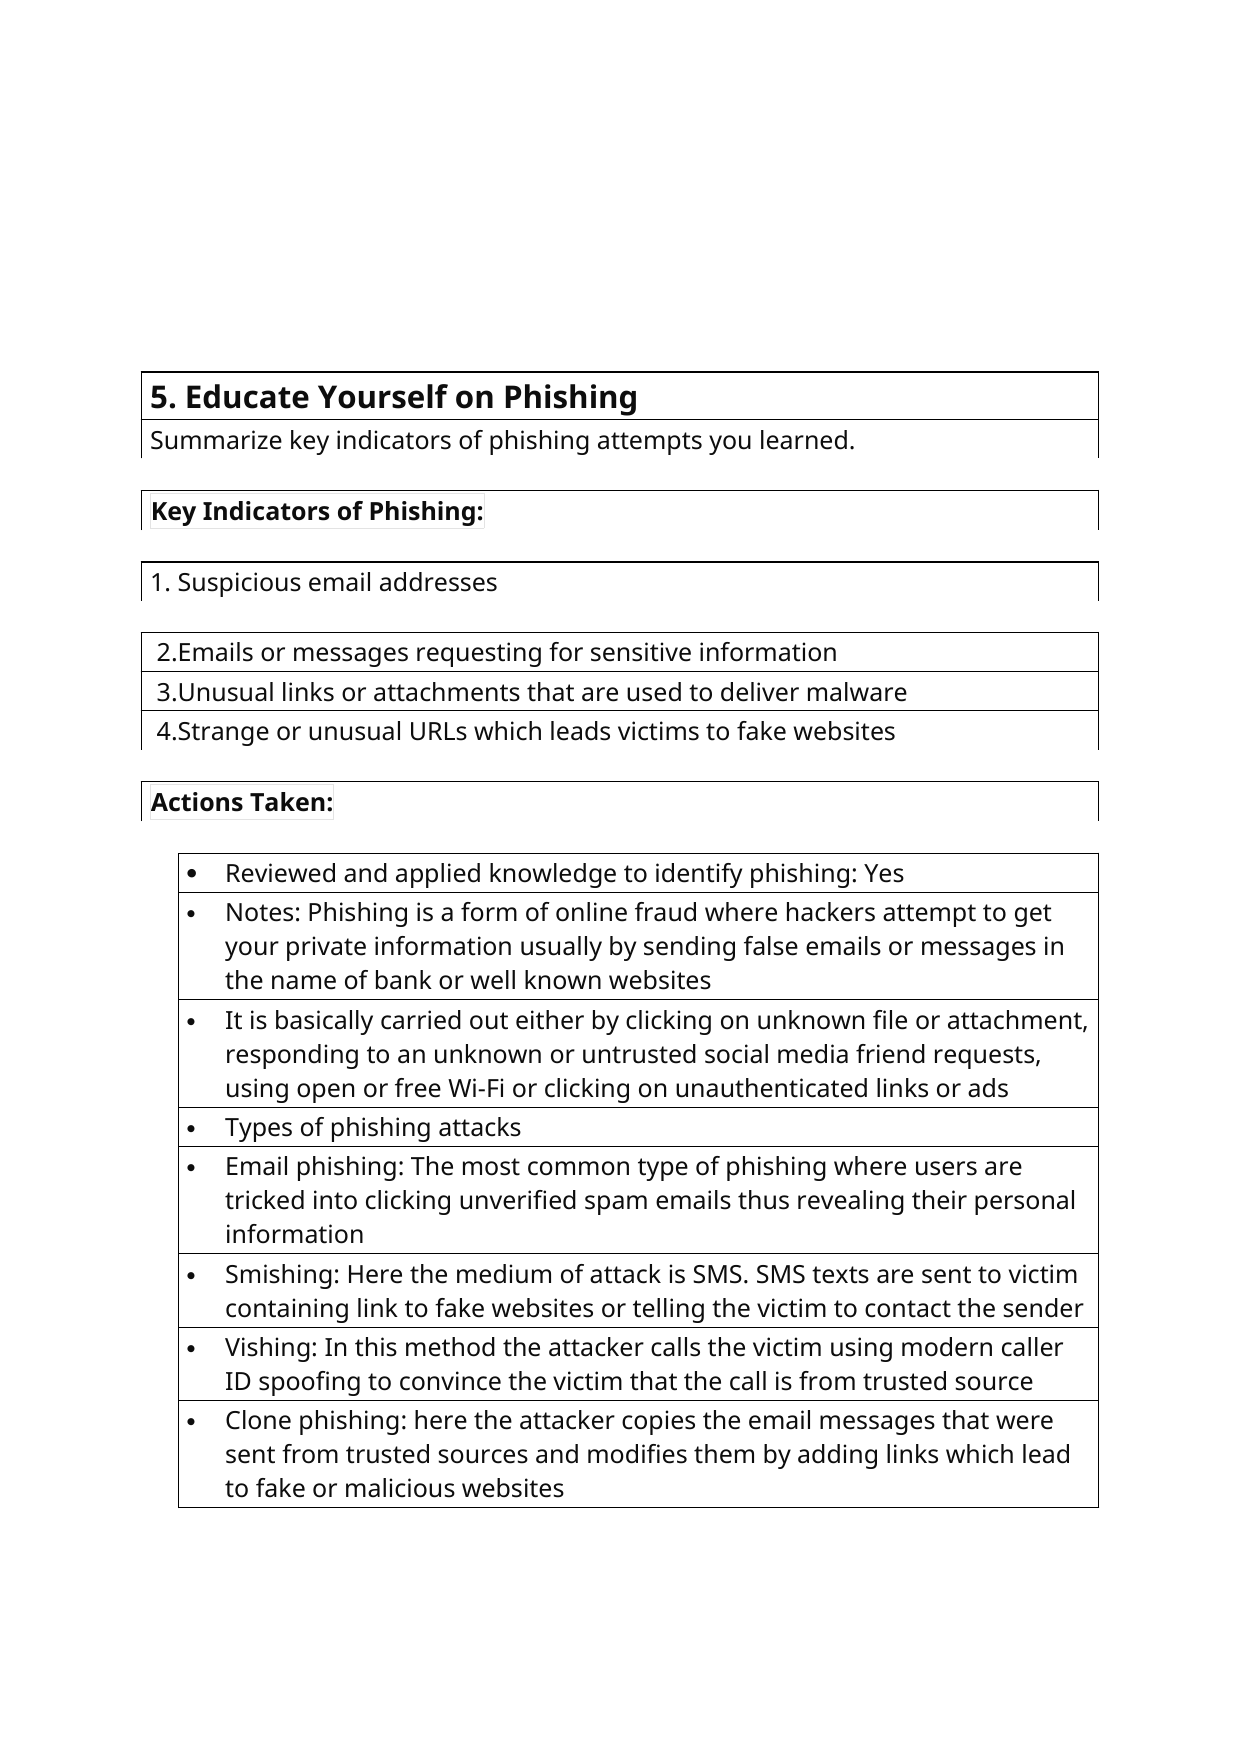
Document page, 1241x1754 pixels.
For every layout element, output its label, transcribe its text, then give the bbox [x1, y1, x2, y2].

list Clone phishing: here the attacker copies the email messages that were sent from trusted sources and modifies them by adding links which lead to fake or malicious websites [179, 1401, 1098, 1507]
text 2.Emails or messages requesting for sensitive information [142, 633, 1098, 671]
text Summarize key indicators of phishing attempts you learned. [142, 420, 1098, 458]
text 3.Unusual links or attachments that are used to deliver malware [142, 672, 1098, 710]
text 4.Strange or unusual URLs which leads victims to fake websites [142, 711, 1098, 750]
list Email phishing: The most common type of phishing where users are tricked into clicking unverified spam emails thus revealing their personal information [179, 1147, 1098, 1253]
text Actions Taken: [142, 782, 1098, 821]
text Key Indicators of Phishing: [142, 491, 1098, 530]
list Types of phishing attacks [179, 1108, 1098, 1146]
list Vishing: In this method the attacker calls the victim using modern caller ID spoofing to convince the victim that the call is from trusted source [179, 1328, 1098, 1400]
list Smishing: Here the medium of attack is SMS. SMS texts are sent to victim containing link to fake websites or telling the victim to contact the sender [179, 1254, 1098, 1327]
text 1. Suspicious email addresses [142, 563, 1098, 601]
text 5. Educate Yourself on Phishing [142, 373, 1098, 419]
list Reviewed and applied knowledge to identify phishing: Yes [179, 854, 1098, 892]
list Notes: Phishing is a form of online fraud where hackers attempt to get your private information usually by sending false emails or messages in the name of bank or well known websites [179, 893, 1098, 999]
list It is basically carried out either by clicking on unknown file or attachment, responding to an unknown or untrusted social media friend requests, using open or free Wi-Fi or clicking on unauthenticated links or ads [179, 1000, 1098, 1107]
